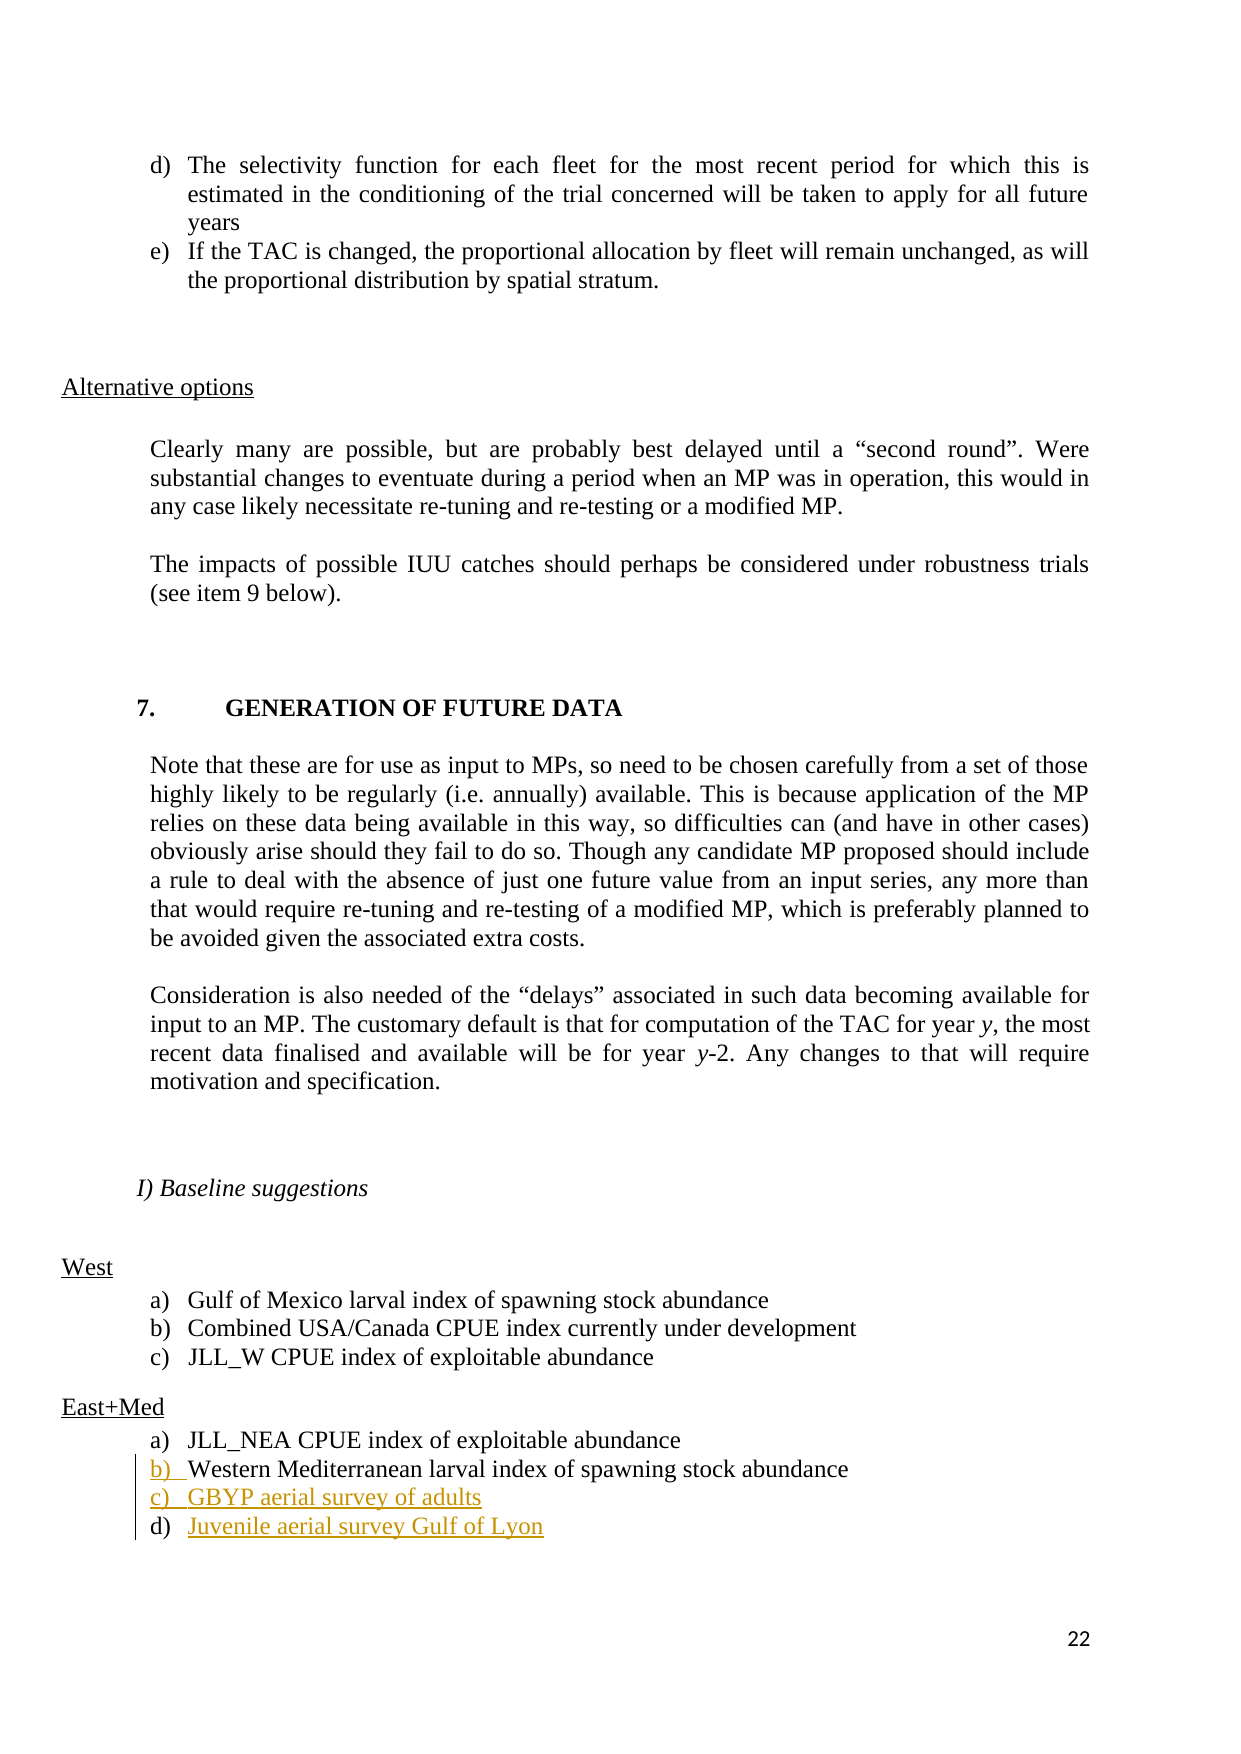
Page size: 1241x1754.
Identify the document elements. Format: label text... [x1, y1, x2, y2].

list If the TAC is changed, the proportional allocation by fleet will remain unchanged, as will the proportional distribution by spatial stratum. [150, 236, 1090, 294]
text Clearly many are possible, but are probably best delayed until a “second round”. Were substantial changes to eventuate during a period when an MP was in operation, this would in any case likely necessitate re-tuning and re-testing or a modified MP. [150, 434, 1090, 520]
text The impacts of possible IUU catches should perhaps be considered under robustness trials (see item 9 below). [150, 549, 1090, 606]
subtitle Baseline suggestions [136, 1173, 1090, 1202]
list JLL_NEA CPUE index of exploitable abundance [150, 1425, 1090, 1454]
subtitle West [61, 1252, 1090, 1281]
list Note that these are for use as input to MPs, so need to be chosen carefully from a set of those highly likely to be regularly (i.e. annually) available. This is because application of the MP relies on these data being available in this way, so difficulties can (and have in other cases) obviously arise should they fail to do so. Though any candidate MP proposed should include a rule to deal with the absence of just one future value from an input series, any more than that would require re-tuning and re-testing of a modified MP, which is preferably planned to be avoided given the associated extra costs. [150, 750, 1090, 951]
list Combined USA/Canada CPUE index currently under development [150, 1313, 1090, 1342]
list Consideration is also needed of the “delays” associated in such data becoming available for input to an MP. The customary default is that for computation of the TAC for year y, the most recent data finalised and available will be for year y-2. Any changes to that will require motivation and specification. [150, 980, 1090, 1095]
list The selectivity function for each fleet for the most recent period for which this is estimated in the conditioning of the trial concerned will be taken to apply for all future years [150, 150, 1090, 236]
subtitle GENERATION OF FUTURE DATA [136, 693, 1090, 721]
subtitle East+Med [61, 1392, 1090, 1421]
text c) JLL_W CPUE index of exploitable abundance [150, 1342, 1090, 1371]
subtitle Alternative options [61, 372, 1090, 401]
list Gulf of Mexico larval index of spawning stock abundance [150, 1285, 1090, 1313]
list Western Mediterranean larval index of spawning stock abundance [150, 1454, 1090, 1482]
